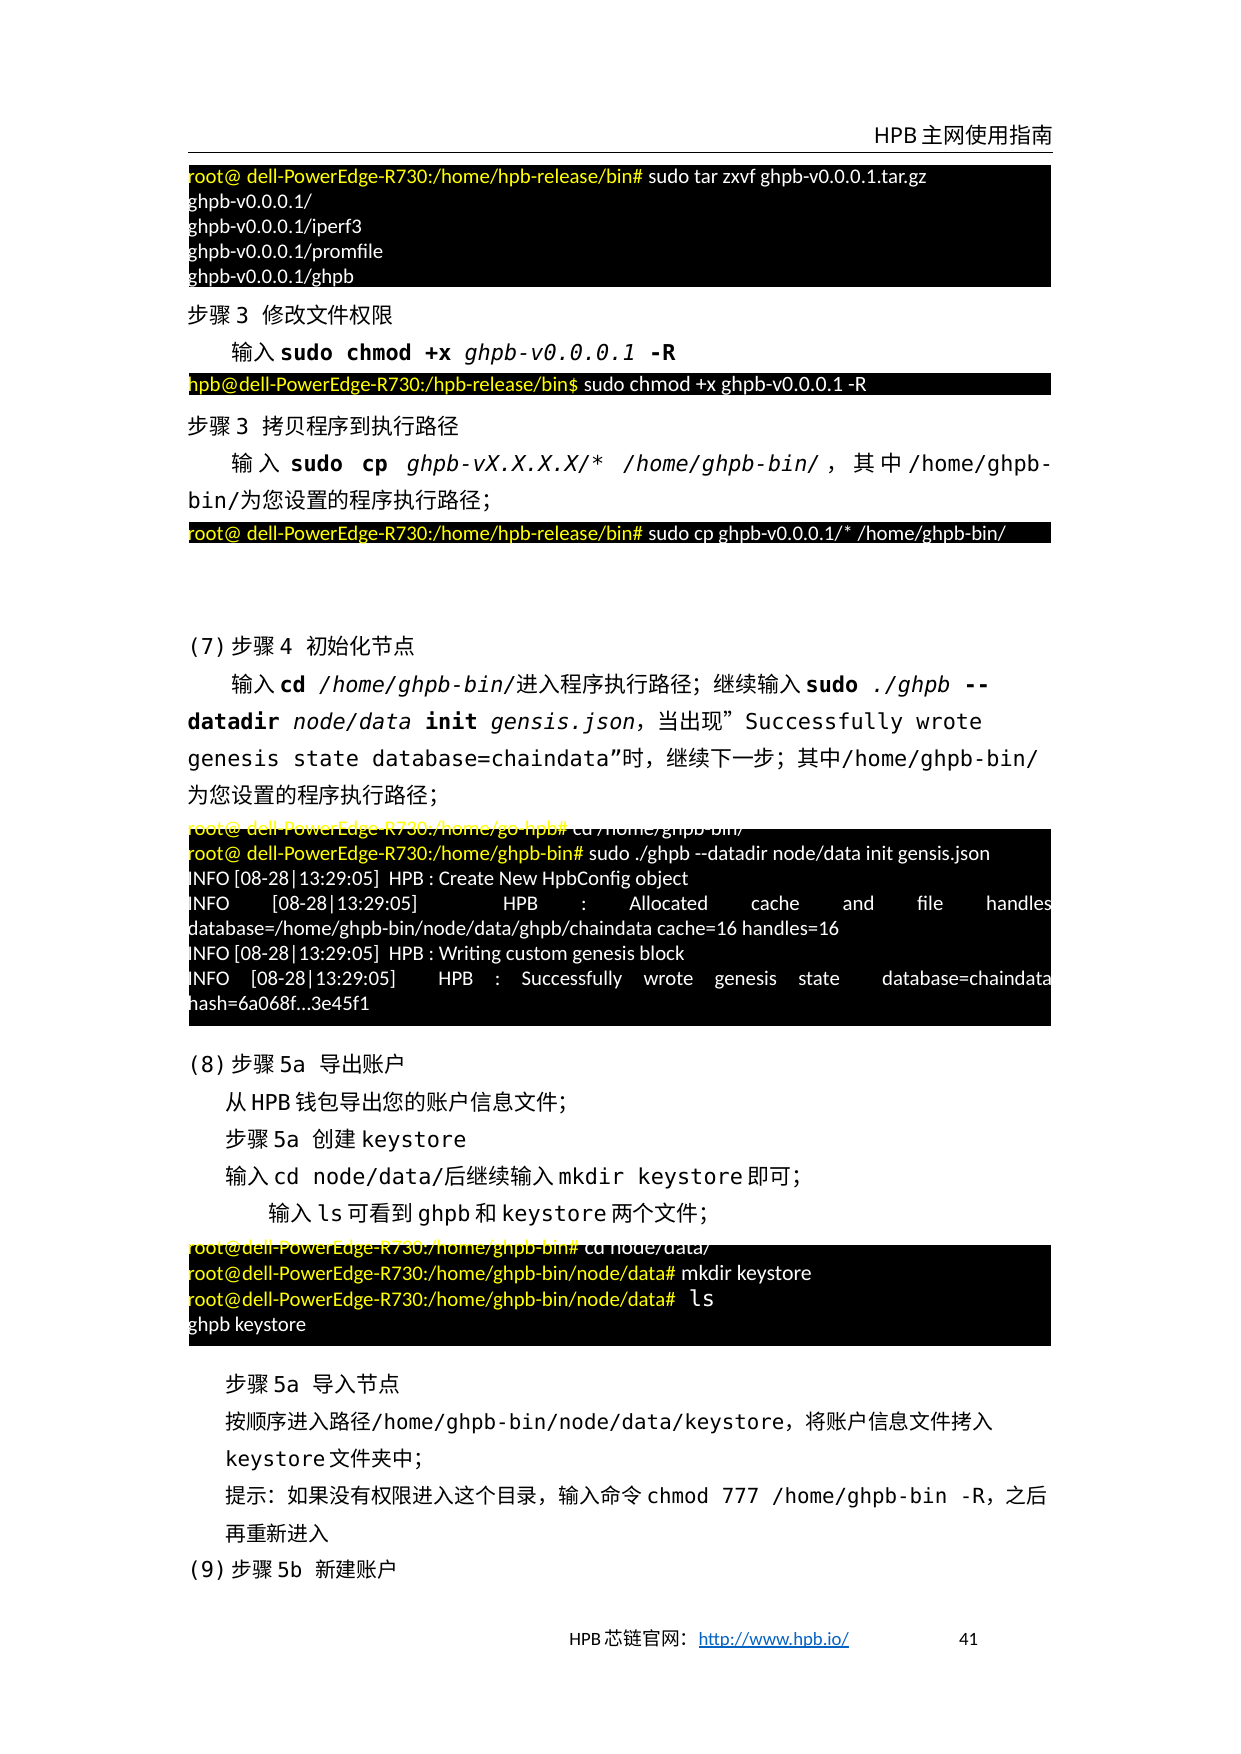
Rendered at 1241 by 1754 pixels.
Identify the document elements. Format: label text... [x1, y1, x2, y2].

list 步骤5a 导入节点 按顺序进入路径/home/ghpb-bin/node/data/keystore，将账户信息文件拷入keystore文件夹中； [225, 1367, 1053, 1474]
list 输入ls可看到ghpb和keystore两个文件； [225, 1196, 1053, 1228]
list 步骤3 拷贝程序到执行路径 输入sudo cp ghpb-vX.X.X.X/* /home/ghpb-bin/，其中/home/ghpb-bin/为您设置的程序执行路径； [187, 408, 1053, 515]
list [187, 1553, 1053, 1585]
list 步骤5a 创建keystore [225, 1121, 1053, 1154]
list 输入 sudo chmod +x ghpb-v0.0.0.1 -R [231, 334, 1053, 367]
list 步骤3 修改文件权限 [187, 297, 1053, 330]
list 输入cd node/data/后继续输入mkdir keystore即可； [225, 1158, 1053, 1191]
list 步骤4 初始化节点 输入cd /home/ghpb-bin/进入程序执行路径；继续输入sudo ./ghpb --datadir node/data init gensis.json，当出现”Successfully wrote genesis state database=chaindata”时，继续下一步；其中/home/ghpb-bin/为您设置的程序执行路径； [187, 629, 1053, 811]
list 提示：如果没有权限进入这个目录，输入命令 chmod 777 /home/ghpb-bin -R，之后再重新进入 [225, 1478, 1053, 1548]
list 步骤5a 导出账户 从HPB钱包导出您的账户信息文件； [187, 1047, 1053, 1117]
